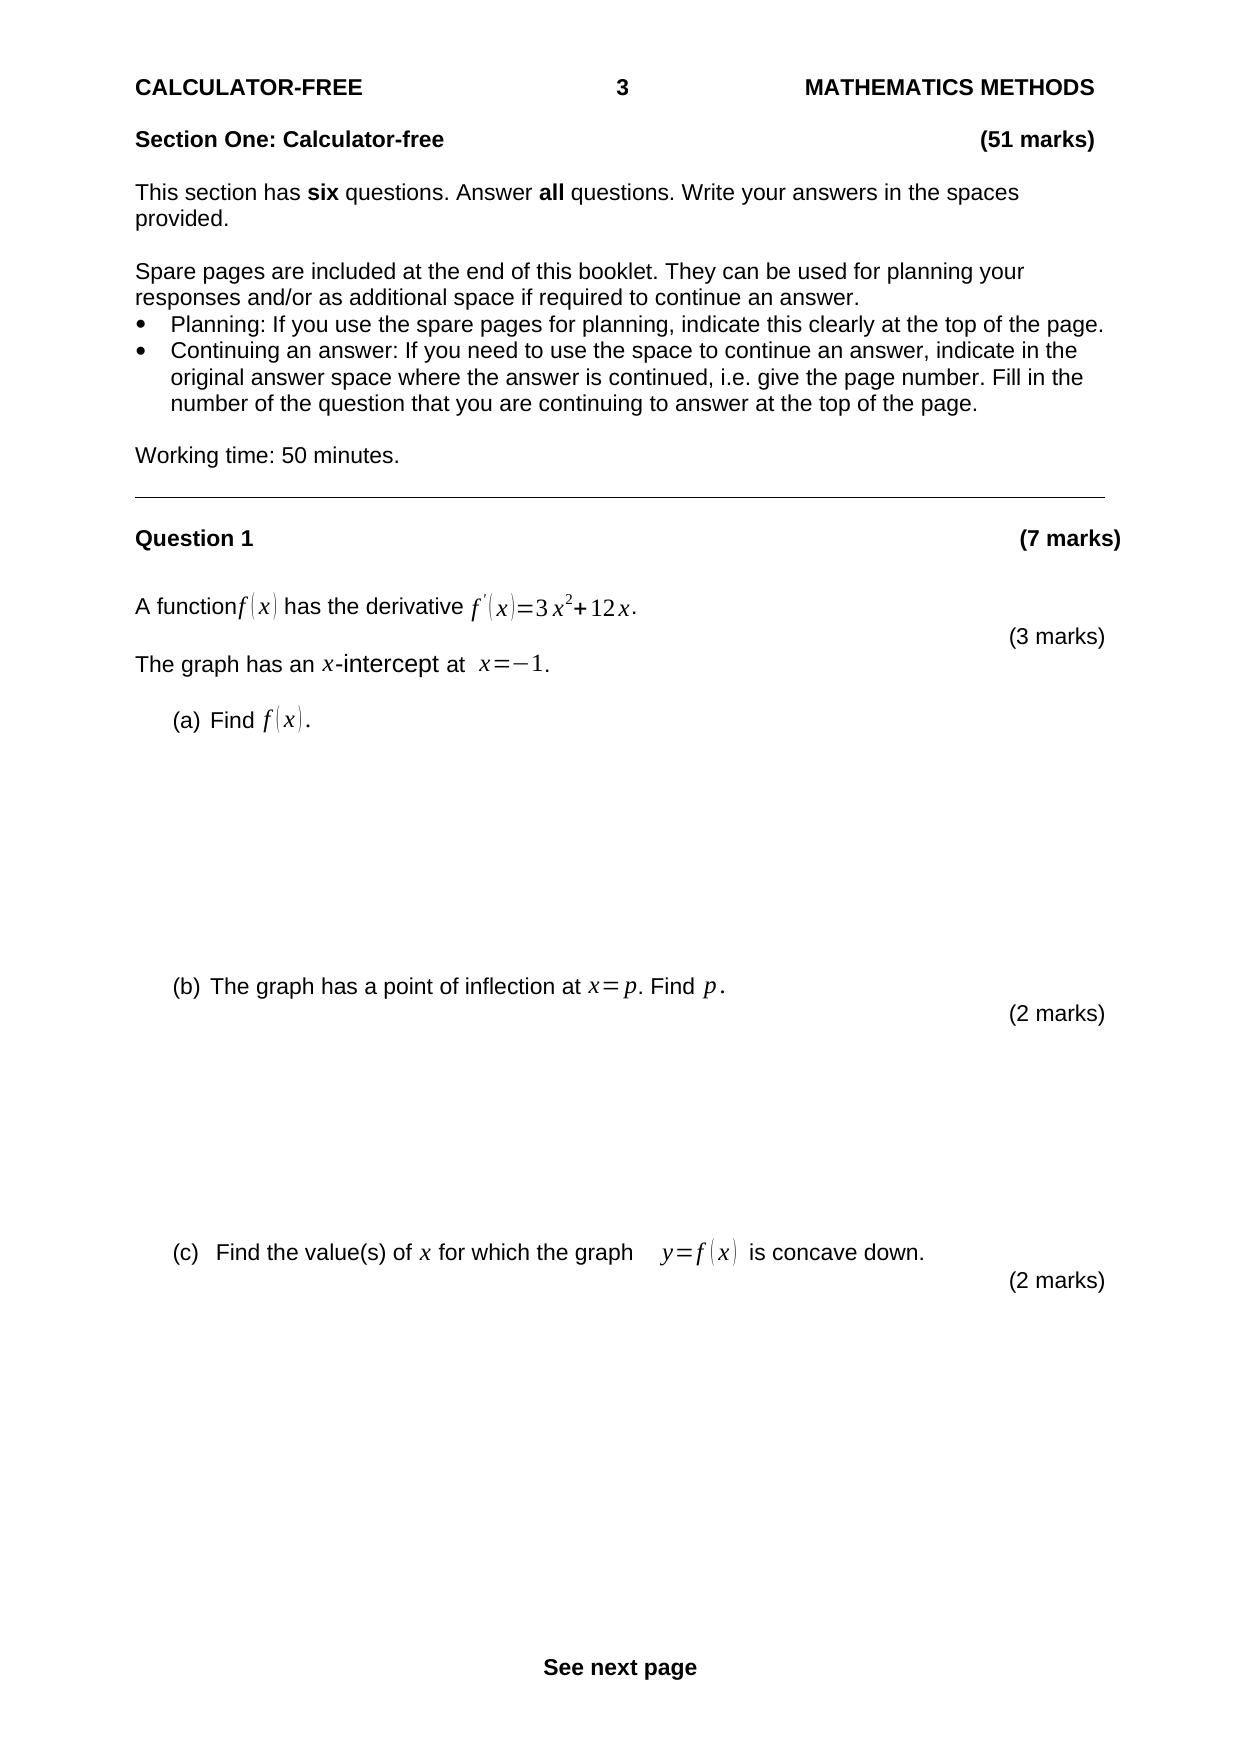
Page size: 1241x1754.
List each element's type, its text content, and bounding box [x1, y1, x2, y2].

list (2 marks) [210, 1267, 1105, 1294]
text The graph has an -intercept at . [135, 649, 1105, 678]
list (2 marks) [210, 1000, 1105, 1026]
text ● Continuing an answer: If you need to use the space to continue an answer, indicate in the original answer space where the answer is continued, i.e. give the page number. Fill in the number of the question that you are continuing to answer at the top of the page. [135, 337, 1105, 416]
text Spare pages are included at the end of this booklet. They can be used for planning your responses and/or as additional space if required to continue an answer. [135, 258, 1105, 311]
text ● Planning: If you use the spare pages for planning, indicate this clearly at the top of the page. [135, 311, 1105, 337]
list Find the value(s) of for which the graph is concave down. [172, 1237, 1046, 1267]
text Question 1 (7 marks) [135, 525, 1105, 551]
text This section has six questions. Answer all questions. Write your answers in the spaces provided. [135, 179, 1105, 232]
text Section One: Calculator-free (51 marks) [135, 126, 1046, 153]
list Find [172, 704, 1105, 735]
list The graph has a point of inflection at . Find [172, 972, 1105, 1000]
text A function has the derivative . [135, 590, 1105, 623]
text (3 marks) [135, 623, 1105, 649]
text Working time: 50 minutes. [135, 442, 1105, 469]
